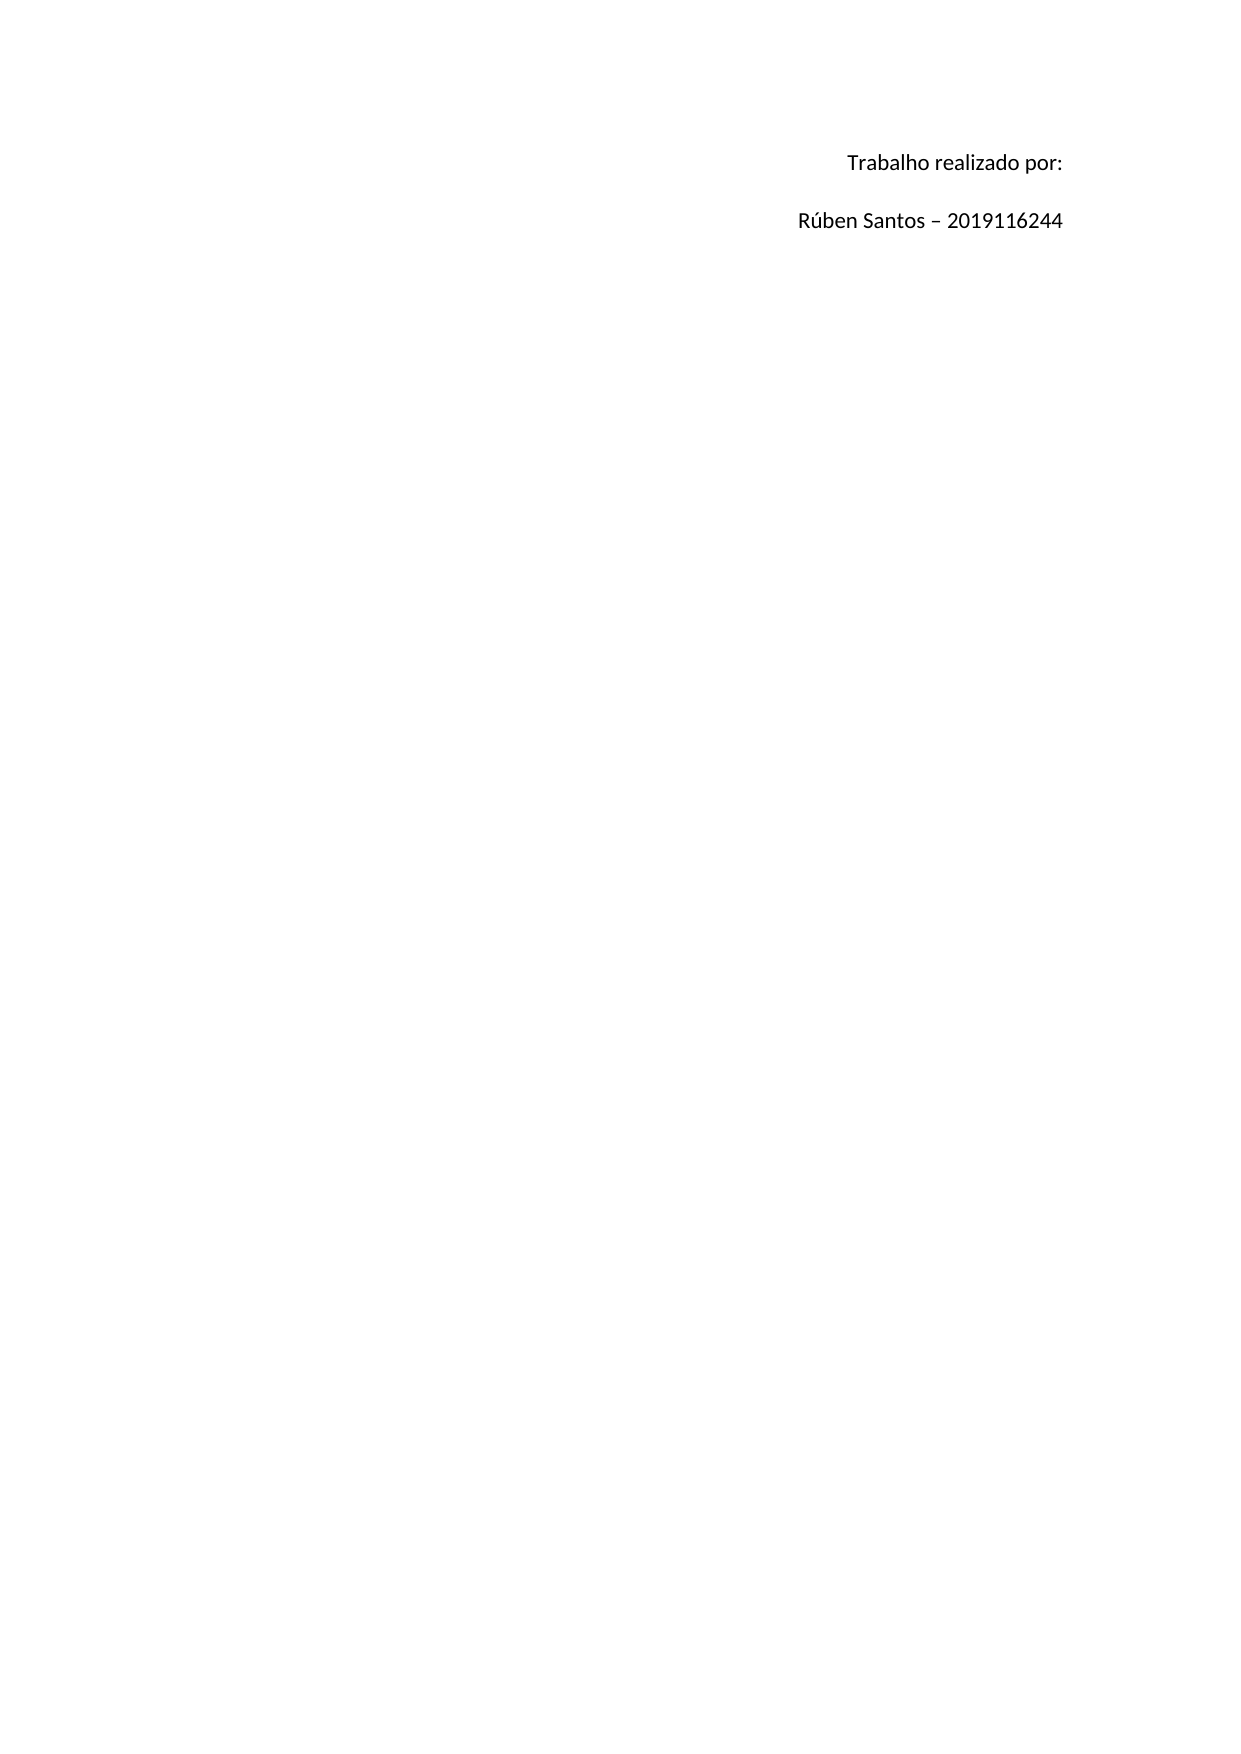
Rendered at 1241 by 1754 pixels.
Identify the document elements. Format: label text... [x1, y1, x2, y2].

text Trabalho realizado por: [177, 148, 1063, 176]
text Rúben Santos – 2019116244 [177, 206, 1063, 234]
